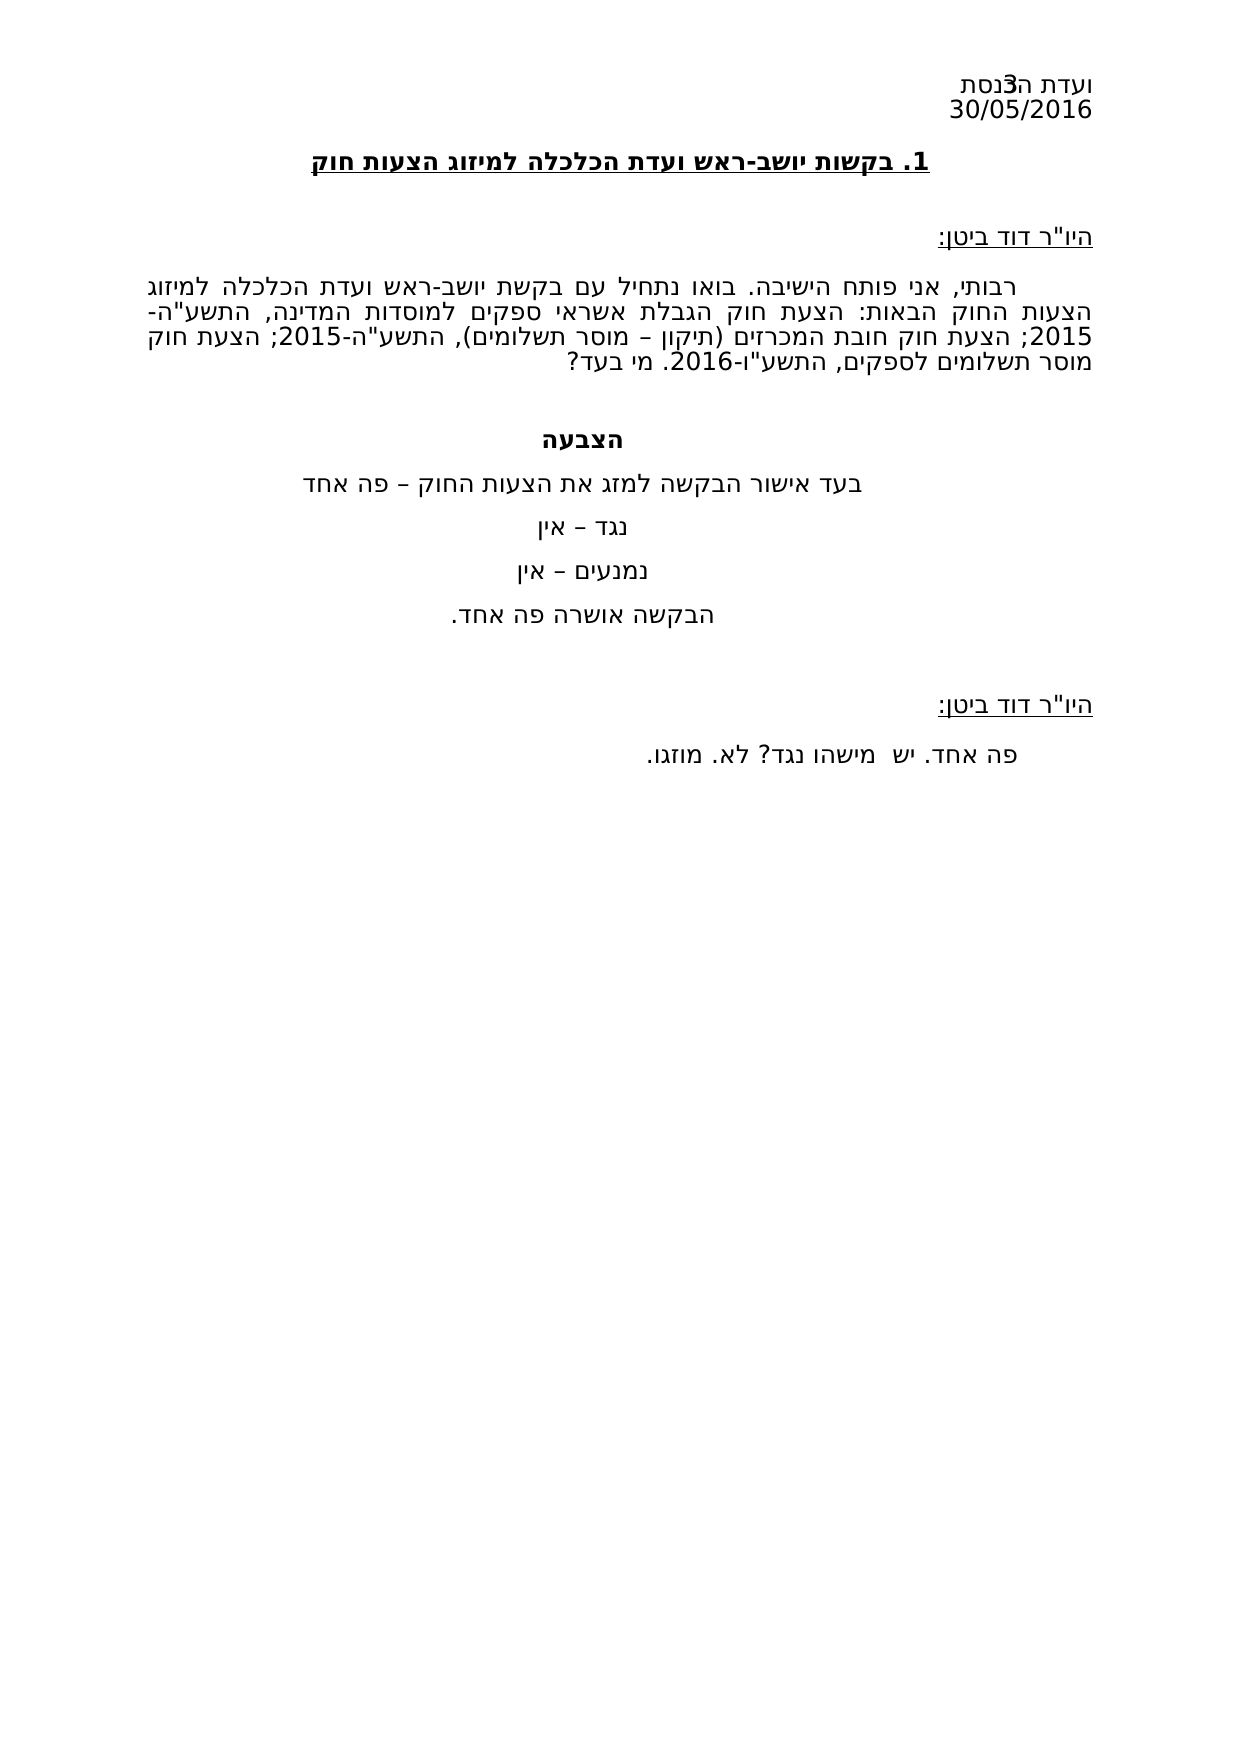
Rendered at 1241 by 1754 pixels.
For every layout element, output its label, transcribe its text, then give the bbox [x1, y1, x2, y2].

text היו"ר דוד ביטן: [147, 694, 1093, 719]
text נמנעים – אין [147, 556, 1093, 585]
text הצבעה [147, 425, 1093, 454]
text נגד – אין [147, 512, 1093, 542]
text 1. בקשות יושב-ראש ועדת הכלכלה למיזוג הצעות חוק [147, 150, 1093, 175]
text רבותי, אני פותח הישיבה. בואו נתחיל עם בקשת יושב-ראש ועדת הכלכלה למיזוג הצעות החוק הבאות: הצעת חוק הגבלת אשראי ספקים למוסדות המדינה, התשע"ה-2015; הצעת חוק חובת המכרזים (תיקון – מוסר תשלומים), התשע"ה-2015; הצעת חוק מוסר תשלומים לספקים, התשע"ו-2016. מי בעד? [147, 275, 1093, 375]
text היו"ר דוד ביטן: [147, 225, 1093, 250]
text פה אחד. יש מישהו נגד? לא. מוזגו. [147, 744, 1093, 769]
text בעד אישור הבקשה למזג את הצעות החוק – פה אחד [147, 469, 1093, 498]
text הבקשה אושרה פה אחד. [147, 600, 1093, 629]
